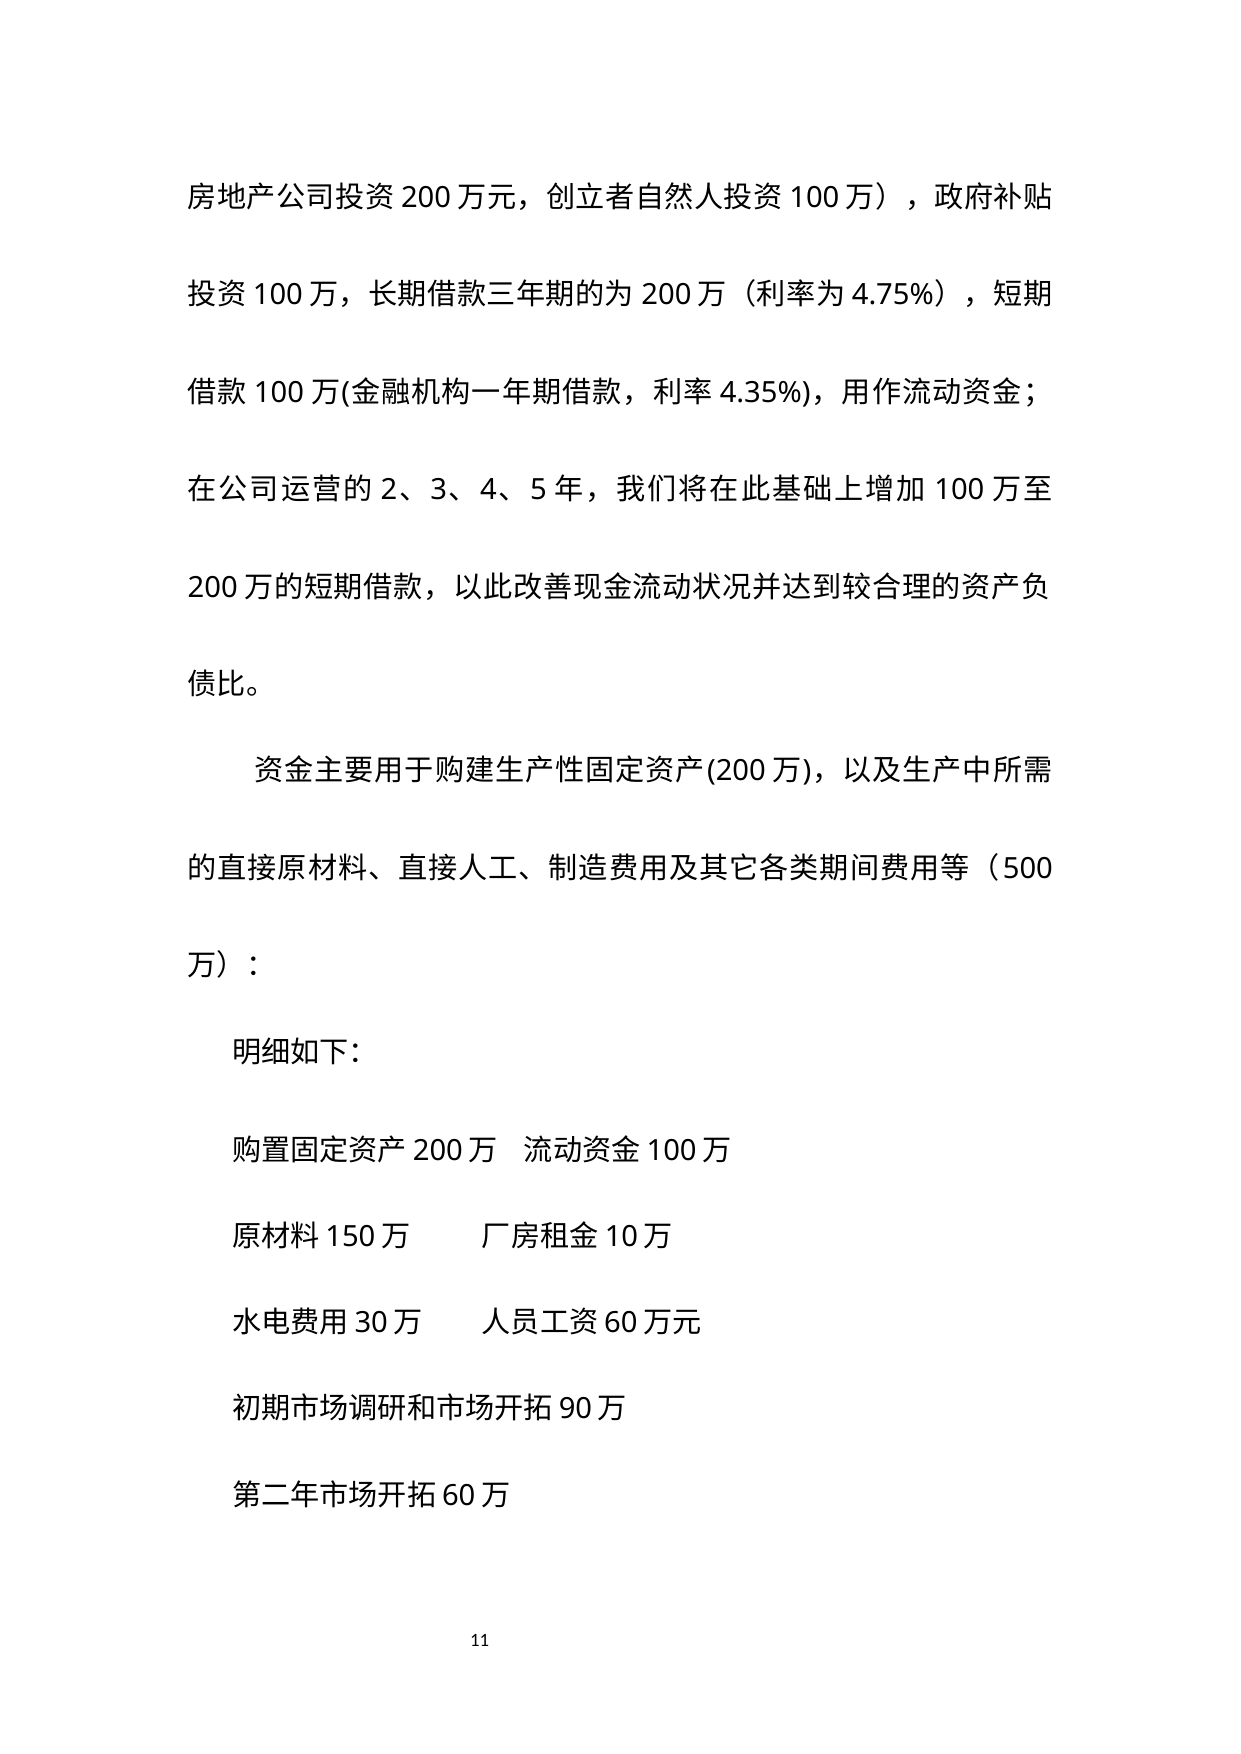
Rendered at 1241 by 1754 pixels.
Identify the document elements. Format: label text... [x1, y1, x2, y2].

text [187, 162, 1053, 714]
text 原材料150万 厂房租金10万 [187, 1202, 1053, 1267]
text 初期市场调研和市场开拓90万 [187, 1374, 1053, 1439]
text 明细如下： [187, 1017, 1053, 1082]
text 资金主要用于购建生产性固定资产(200万)，以及生产中所需的直接原材料、直接人工、制造费用及其它各类期间费用等（500万）： [187, 736, 1053, 996]
text 第二年市场开拓60万 [187, 1460, 1053, 1525]
text 购置固定资产200万 流动资金100万 [187, 1115, 1053, 1180]
text 水电费用30万 人员工资60万元 [187, 1288, 1053, 1353]
